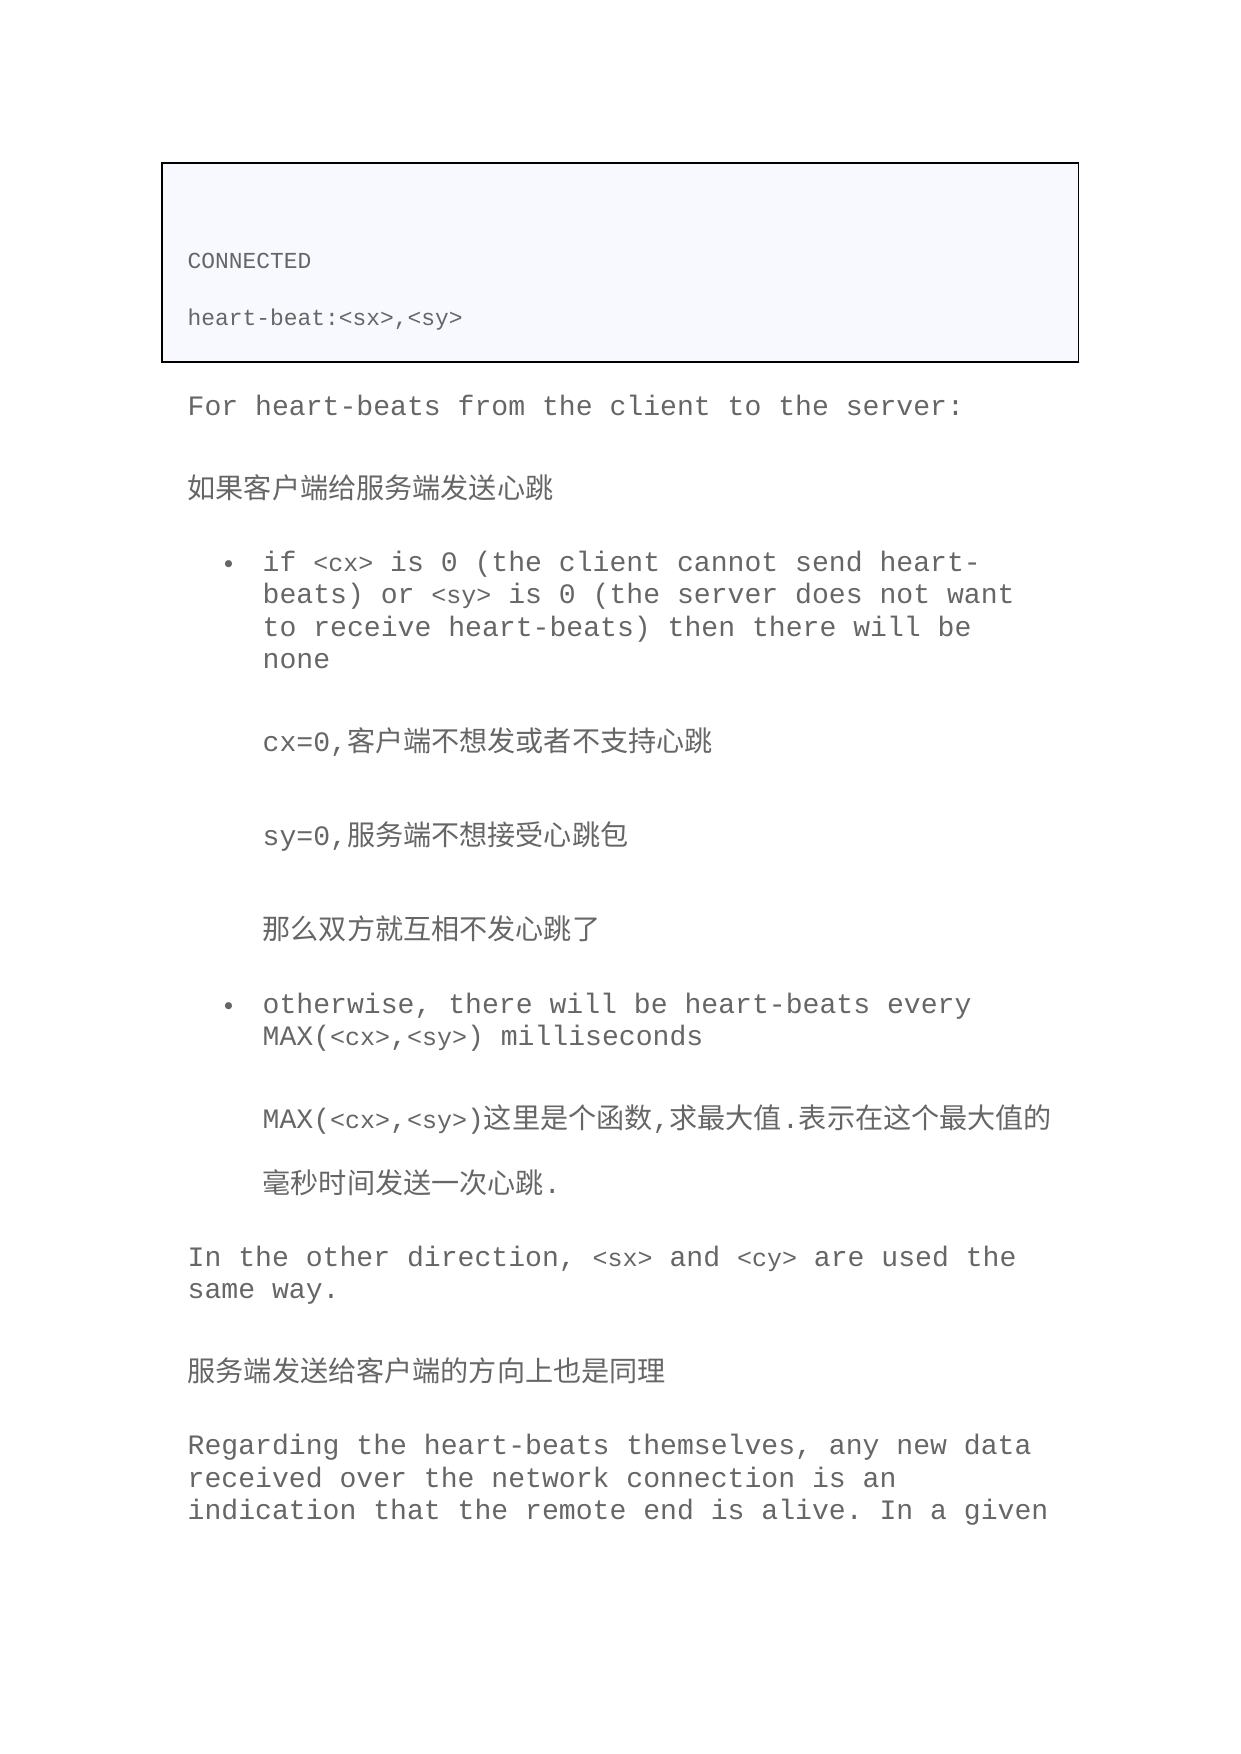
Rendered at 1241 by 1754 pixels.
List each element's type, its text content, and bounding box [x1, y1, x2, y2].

text sy=0,服务端不想接受心跳包 [262, 801, 1053, 866]
text 如果客户端给服务端发送心跳 [187, 453, 1053, 518]
text For heart-beats from the client to the server: [187, 392, 1053, 424]
text 那么双方就互相不发心跳了 [262, 895, 1053, 960]
text 服务端发送给客户端的方向上也是同理 [187, 1337, 1053, 1402]
list if <cx> is 0 (the client cannot send heart-beats) or <sy> is 0 (the server does not want to receive heart-beats) then there will be none [225, 548, 1053, 678]
text heart-beat:<sx>,<sy> [163, 277, 1078, 361]
text MAX(<cx>,<sy>)这里是个函数,求最大值.表示在这个最大值的毫秒时间发送一次心跳. [262, 1083, 1053, 1213]
list otherwise, there will be heart-beats every MAX(<cx>,<sy>) milliseconds [225, 989, 1053, 1054]
text In the other direction, <sx> and <cy> are used the same way. [187, 1243, 1053, 1308]
text cx=0,客户端不想发或者不支持心跳 [262, 707, 1053, 772]
text CONNECTED [163, 219, 1078, 277]
